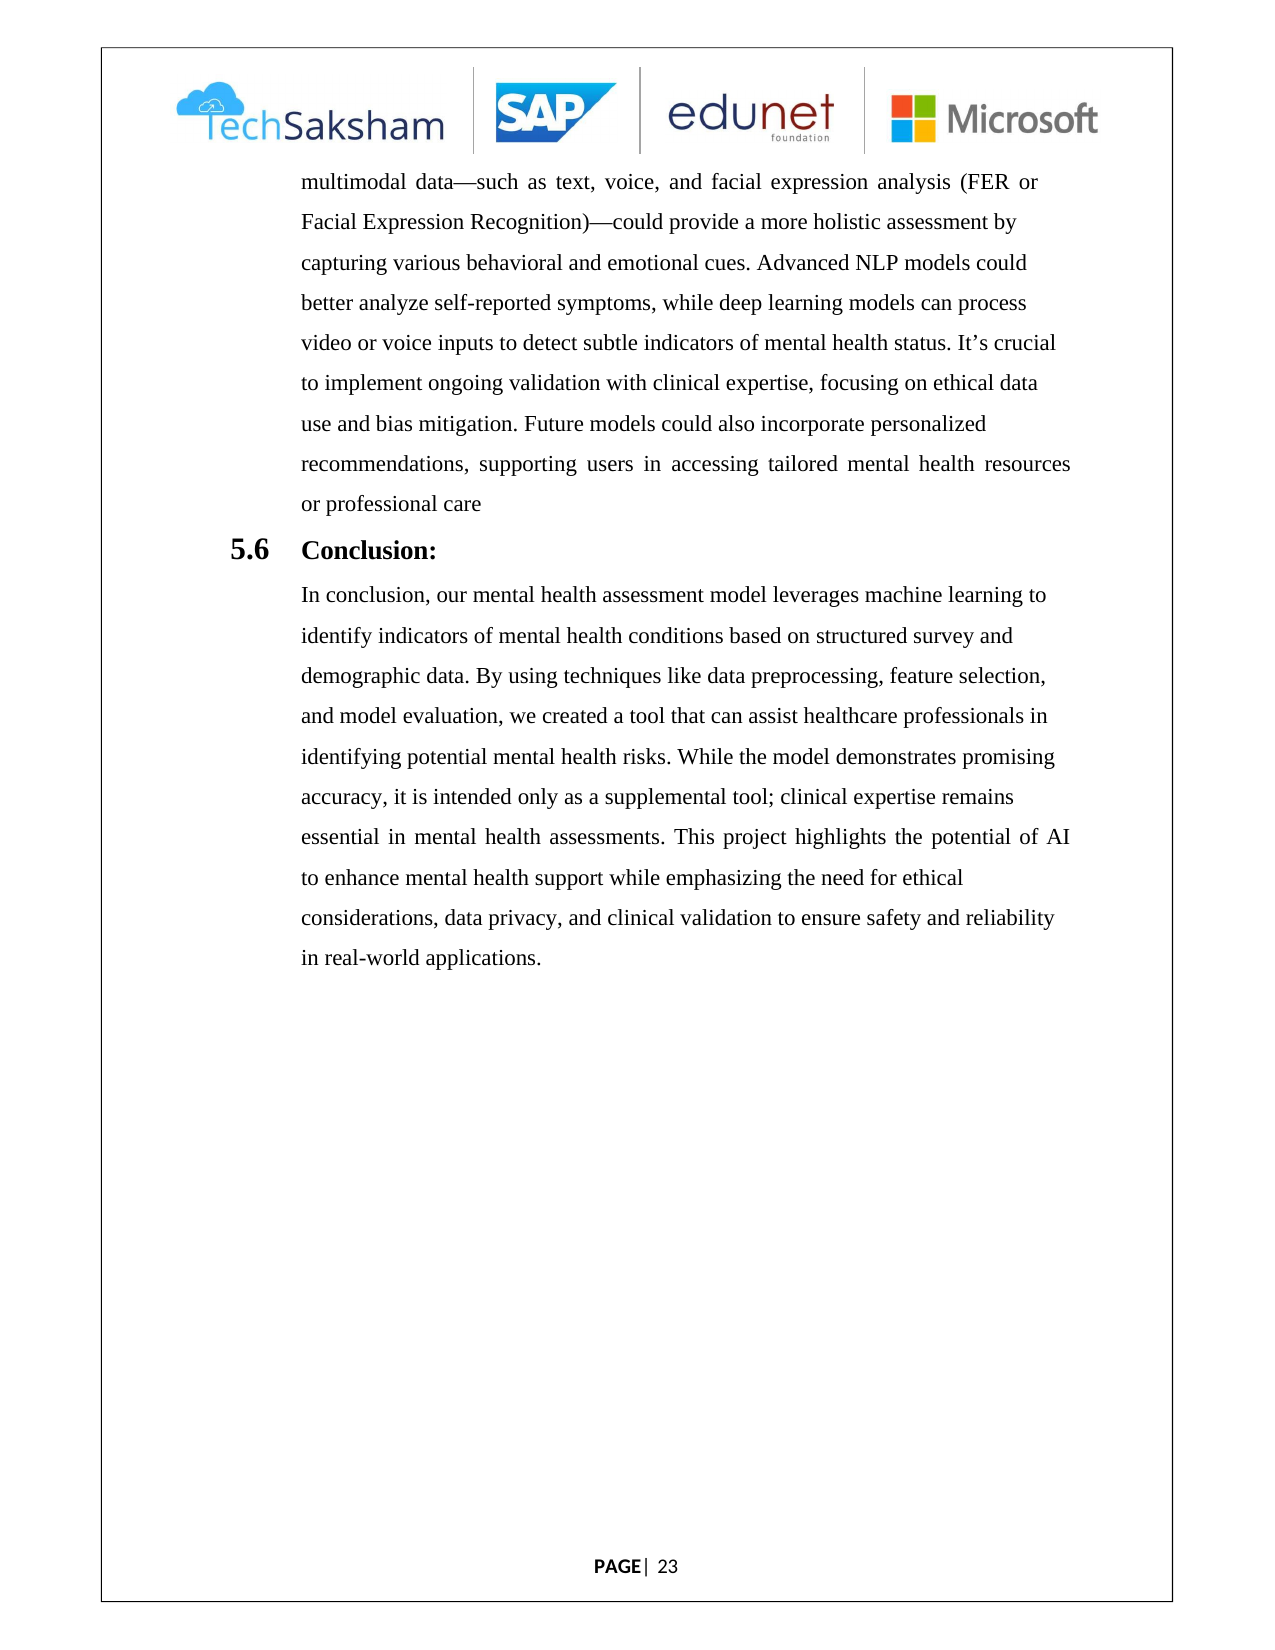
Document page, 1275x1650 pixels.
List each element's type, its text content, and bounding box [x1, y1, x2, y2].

text In conclusion, our mental health assessment model leverages machine learning to identify indicators of mental health conditions based on structured survey and demographic data. By using techniques like data preprocessing, feature selection, and model evaluation, we created a tool that can assist healthcare professionals in identifying potential mental health risks. While the model demonstrates promising accuracy, it is intended only as a supplemental tool; clinical expertise remains essential in mental health assessments. This project highlights the potential of AI to enhance mental health support while emphasizing the need for ethical considerations, data privacy, and clinical validation to ensure safety and reliability in real-world applications. [301, 582, 1074, 971]
picture [170, 74, 448, 143]
picture [495, 78, 618, 143]
picture [886, 89, 1101, 143]
text multimodal data—such as text, voice, and facial expression analysis (FER or Facial Expression Recognition)—could provide a more holistic assessment by capturing various behavioral and emotional cues. Advanced NLP models could better analyze self-reported symptoms, while deep learning models can process video or voice inputs to detect subtle indicators of mental health status. It’s crucial to implement ongoing validation with clinical expertise, focusing on ethical data use and bias mitigation. Future models could also incorporate personalized recommendations, supporting users in accessing tailored mental health resources or professional care [301, 168, 1075, 517]
subtitle Conclusion: [230, 531, 1125, 566]
picture [665, 90, 835, 143]
